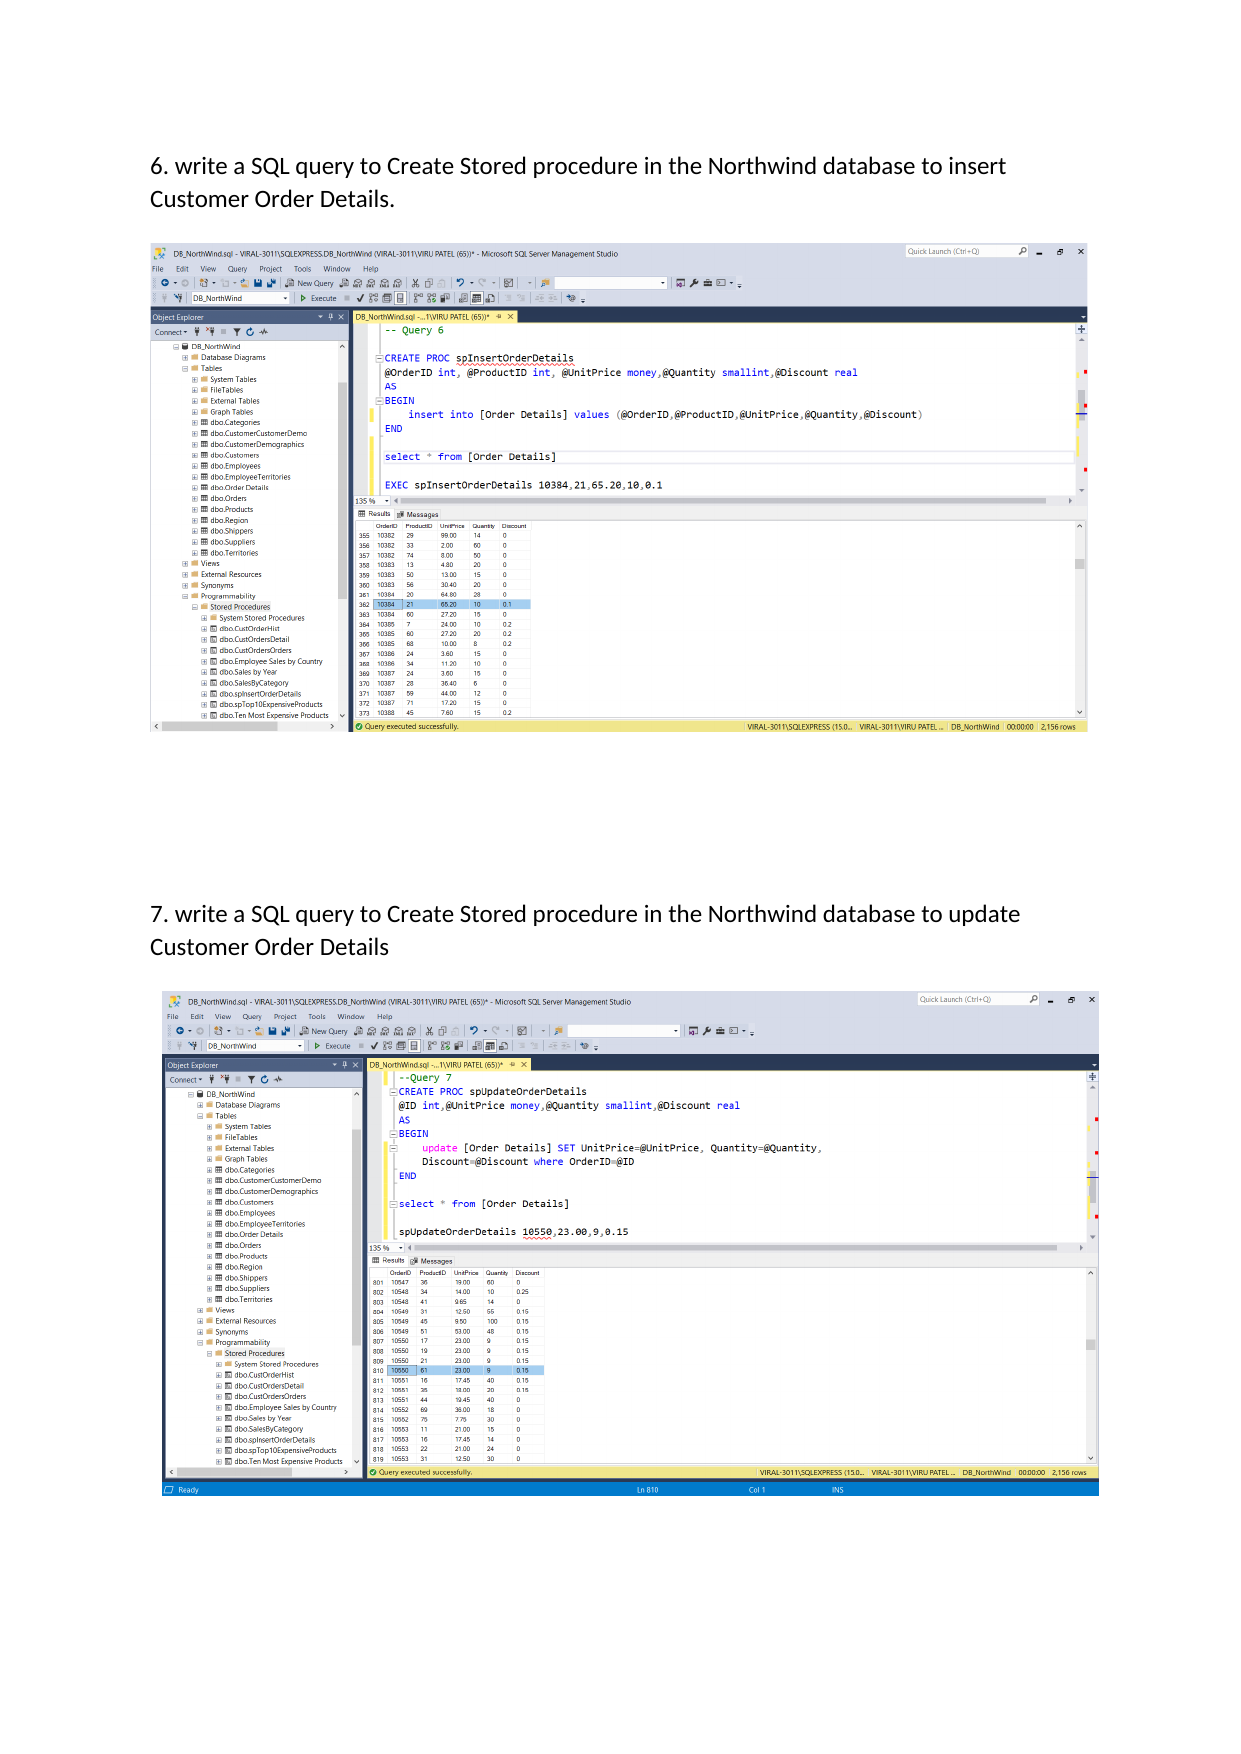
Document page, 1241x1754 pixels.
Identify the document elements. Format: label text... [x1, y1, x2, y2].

picture [150, 243, 1087, 731]
picture [161, 991, 1099, 1495]
text 7. write a SQL query to Create Stored procedure in the Northwind database to update Customer Order Details [150, 899, 1090, 962]
text 6. write a SQL query to Create Stored procedure in the Northwind database to insert Customer Order Details. [150, 150, 1090, 213]
